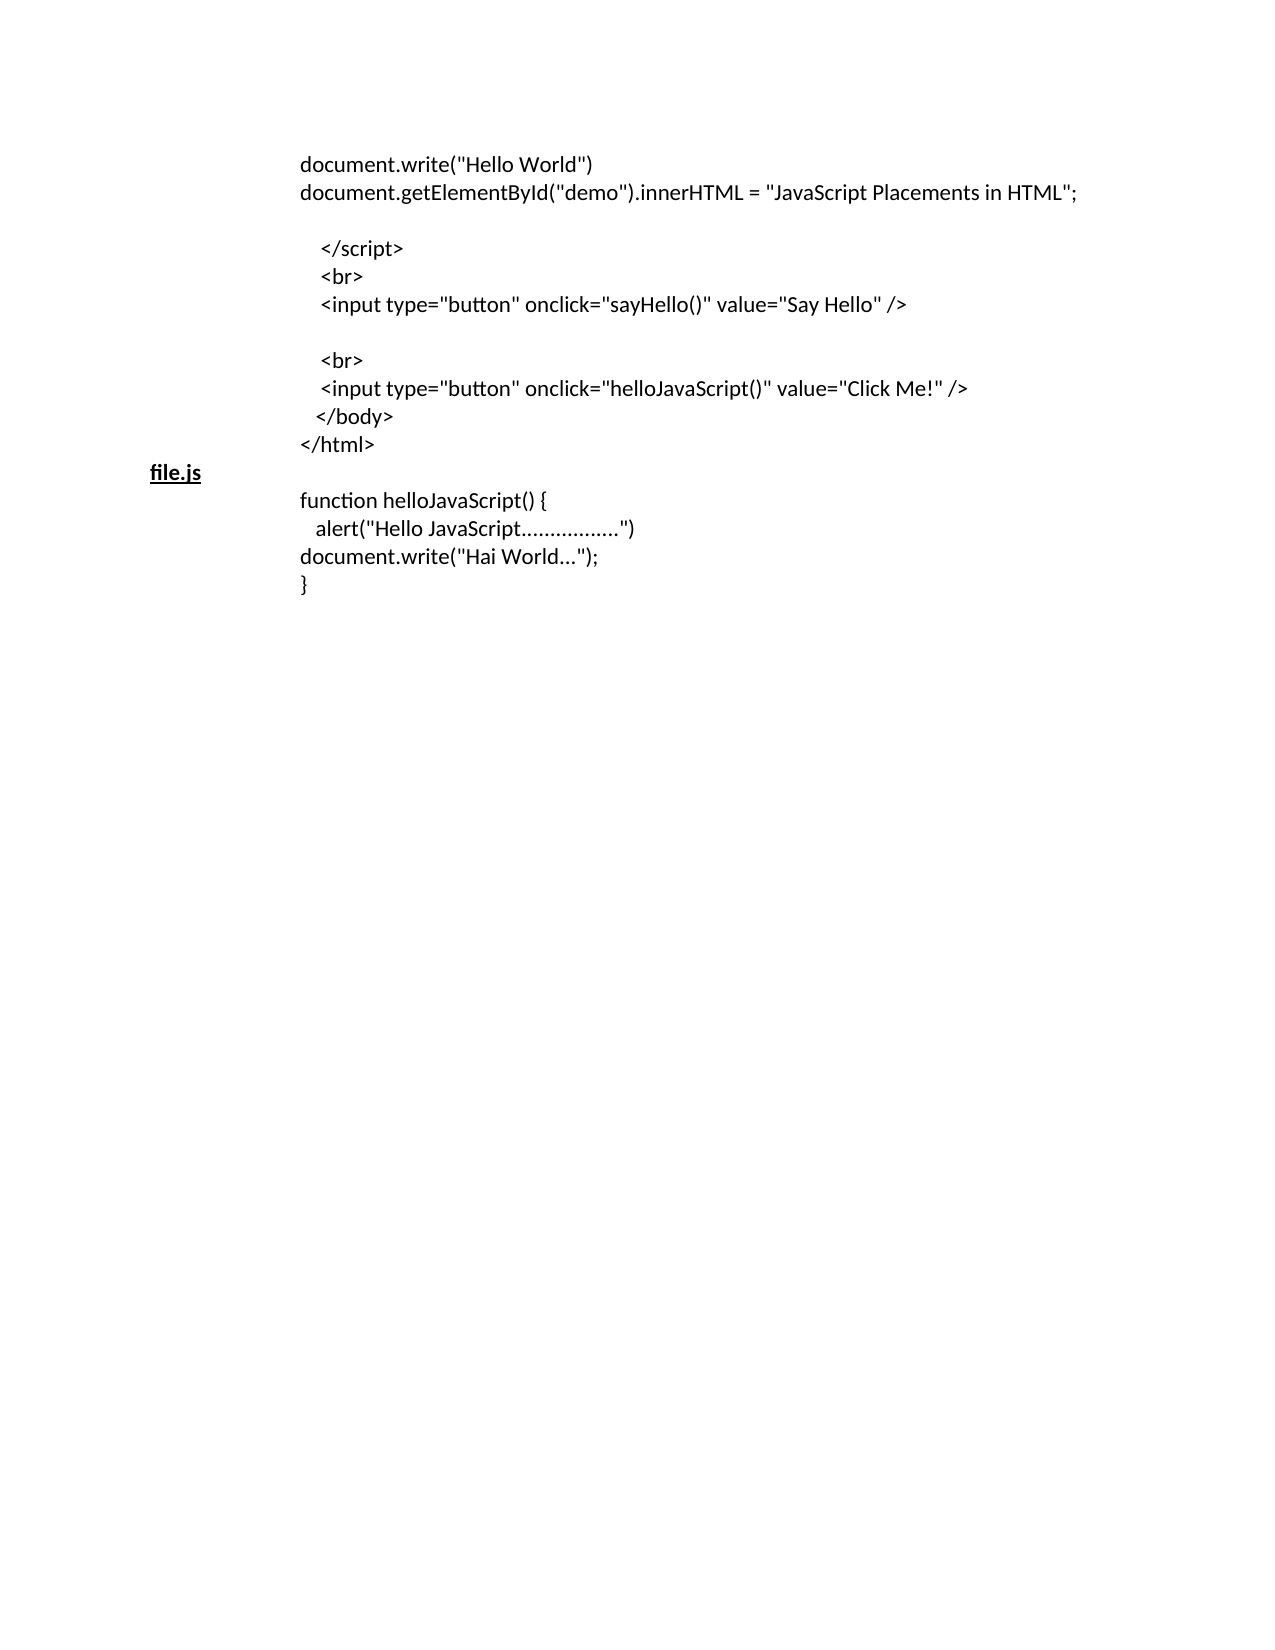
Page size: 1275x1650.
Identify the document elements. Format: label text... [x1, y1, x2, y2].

text <input type="button" onclick="sayHello()" value="Say Hello" /> [300, 290, 1125, 318]
text </script> [300, 234, 1125, 262]
text </body> [300, 402, 1125, 430]
text file.js [150, 458, 1125, 486]
text } [300, 570, 1125, 598]
text function helloJavaScript() { [300, 486, 1125, 514]
text </html> [300, 430, 1125, 458]
text document.getElementById("demo").innerHTML = "JavaScript Placements in HTML"; [300, 178, 1125, 206]
text <br> [300, 346, 1125, 374]
text <br> [300, 262, 1125, 290]
text alert("Hello JavaScript.................") [300, 514, 1125, 542]
text document.write("Hello World") [300, 150, 1125, 178]
text <input type="button" onclick="helloJavaScript()" value="Click Me!" /> [300, 374, 1125, 402]
text document.write("Hai World..."); [300, 542, 1125, 570]
